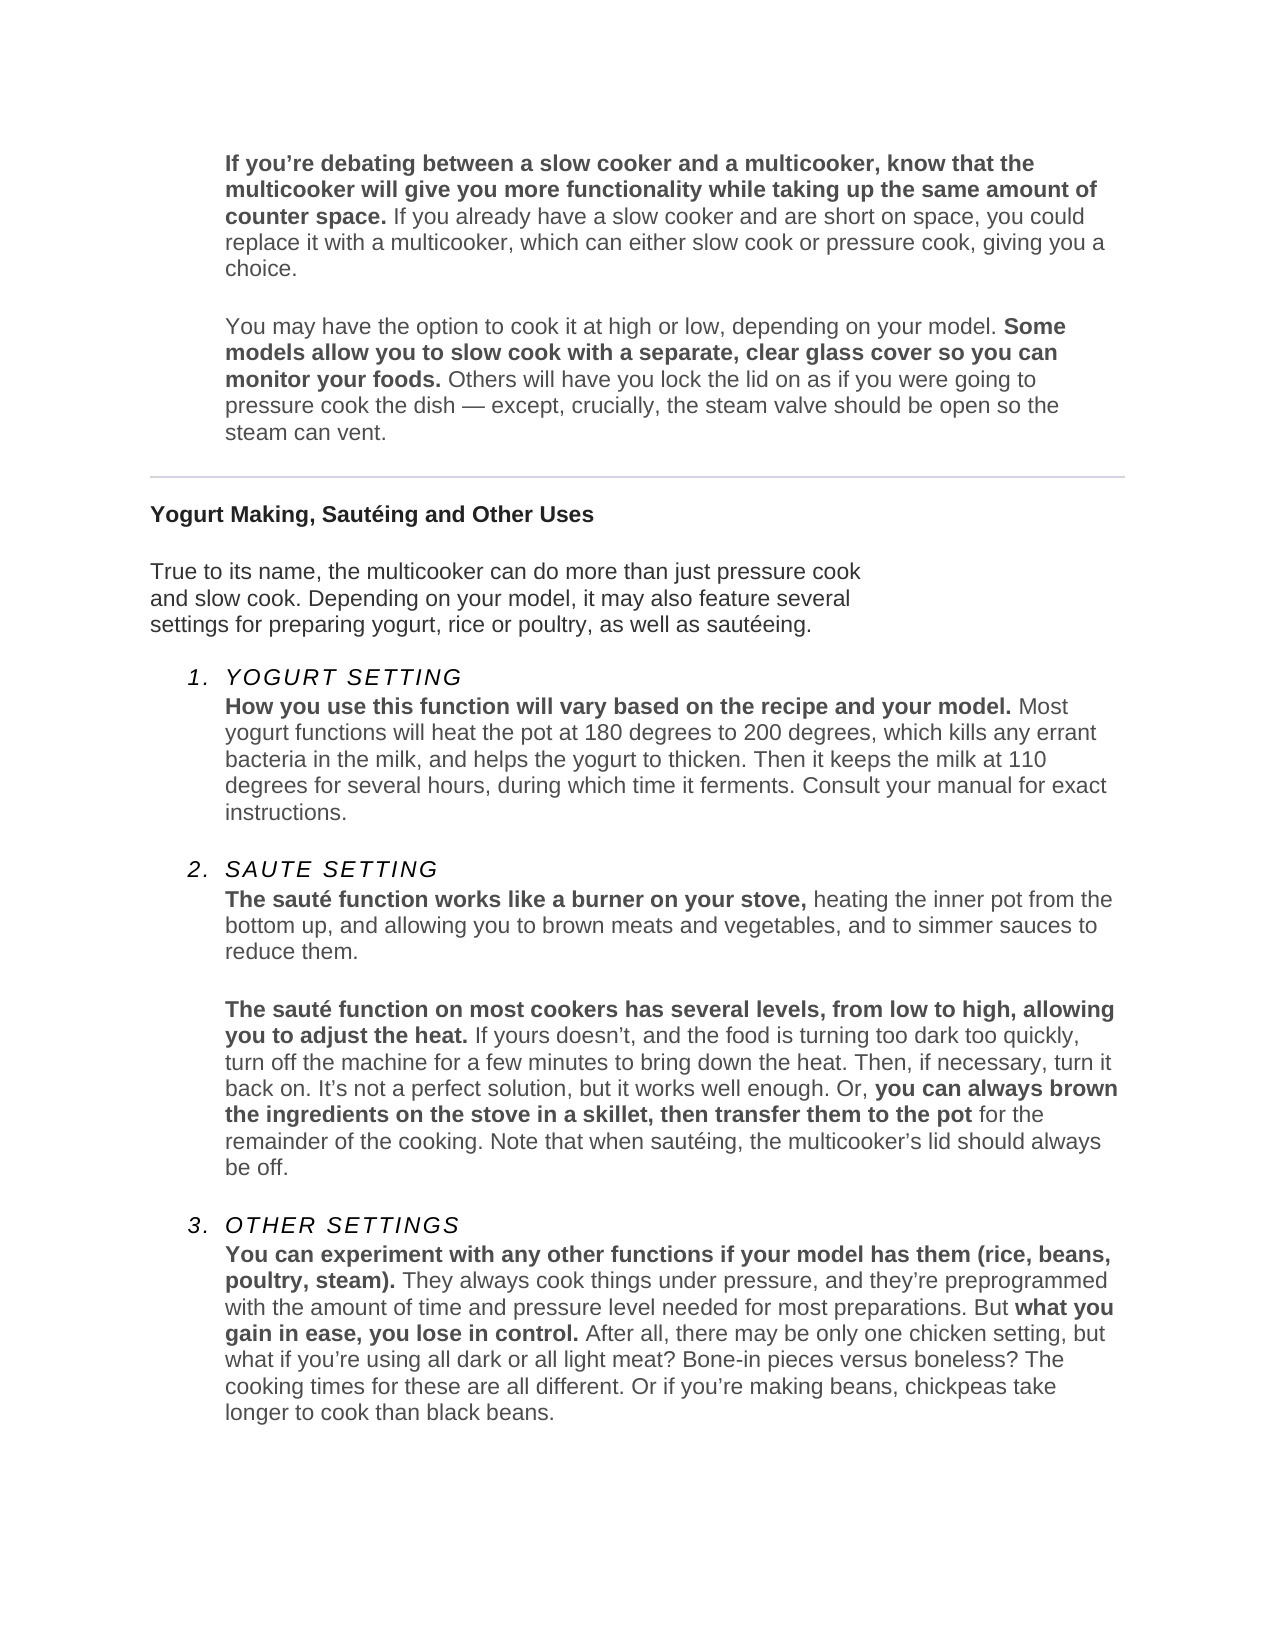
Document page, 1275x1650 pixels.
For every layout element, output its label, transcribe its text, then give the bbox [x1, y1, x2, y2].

text How you use this function will vary based on the recipe and your model. Most yogurt functions will heat the pot at 180 degrees to 200 degrees, which kills any errant bacteria in the milk, and helps the yogurt to thicken. Then it keeps the milk at 110 degrees for several hours, during which time it ferments. Consult your manual for exact instructions. [225, 693, 1125, 825]
subtitle OTHER SETTINGS [187, 1212, 1125, 1238]
subtitle Yogurt Making, Sautéing and Other Uses [150, 478, 1125, 527]
subtitle SAUTE SETTING [187, 856, 1125, 882]
text The sauté function on most cookers has several levels, from low to high, allowing you to adjust the heat. If yours doesn’t, and the food is turning too dark too quickly, turn off the machine for a few minutes to bring down the heat. Then, if necessary, turn it back on. It’s not a perfect solution, but it works well enough. Or, you can always brown the ingredients on the stove in a skillet, then transfer them to the pot for the remainder of the cooking. Note that when sautéing, the multicooker’s lid should always be off. [225, 996, 1125, 1180]
text True to its name, the multicooker can do more than just pressure cook and slow cook. Depending on your model, it may also feature several settings for preparing yogurt, rice or poultry, as well as sautéeing. [150, 558, 891, 637]
text You may have the option to cook it at high or low, depending on your model. Some models allow you to slow cook with a separate, clear glass cover so you can monitor your foods. Others will have you lock the lid on as if you were going to pressure cook the dish — except, crucially, the steam valve should be open so the steam can vent. [225, 313, 1125, 445]
text If you’re debating between a slow cooker and a multicooker, know that the multicooker will give you more functionality while taking up the same amount of counter space. If you already have a slow cooker and are short on space, you could replace it with a multicooker, which can either slow cook or pressure cook, giving you a choice. [225, 150, 1125, 282]
subtitle YOGURT SETTING [187, 663, 1125, 690]
text You can experiment with any other functions if your model has them (rice, beans, poultry, steam). They always cook things under pressure, and they’re preprogrammed with the amount of time and pressure level needed for most preparations. But what you gain in ease, you lose in control. After all, there may be only one chicken setting, but what if you’re using all dark or all light meat? Bone-in pieces versus boneless? The cooking times for these are all different. Or if you’re making beans, chickpeas take longer to cook than black beans. [225, 1241, 1125, 1426]
text The sauté function works like a burner on your stove, heating the inner pot from the bottom up, and allowing you to brown meats and vegetables, and to simmer sauces to reduce them. [225, 886, 1125, 964]
